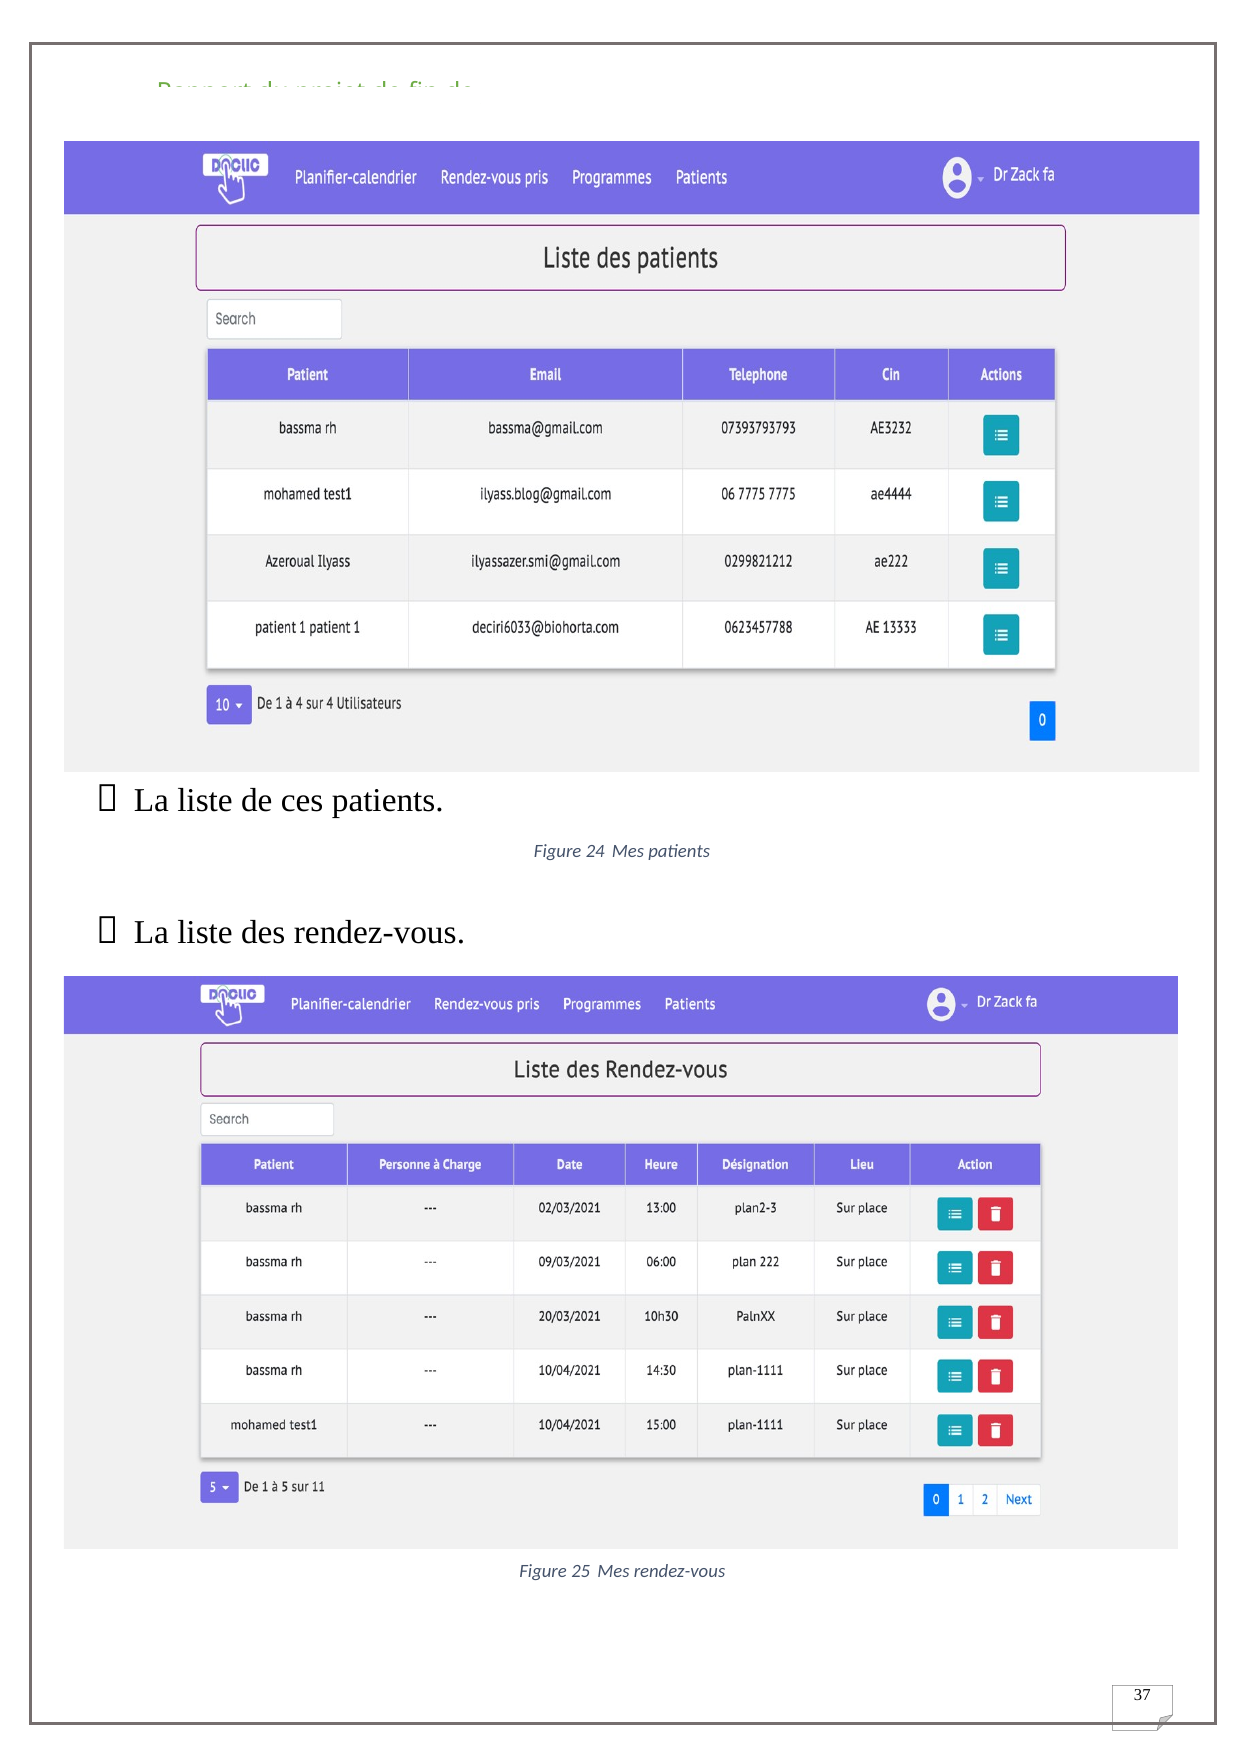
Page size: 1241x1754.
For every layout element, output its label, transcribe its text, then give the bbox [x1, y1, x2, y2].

list La liste des rendez-vous. [96, 903, 465, 954]
picture [63, 976, 1178, 1549]
text Figure 25 Mes rendez-vous [152, 1559, 1092, 1582]
text Figure 24 Mes patients [534, 840, 1214, 863]
picture [64, 141, 1200, 772]
